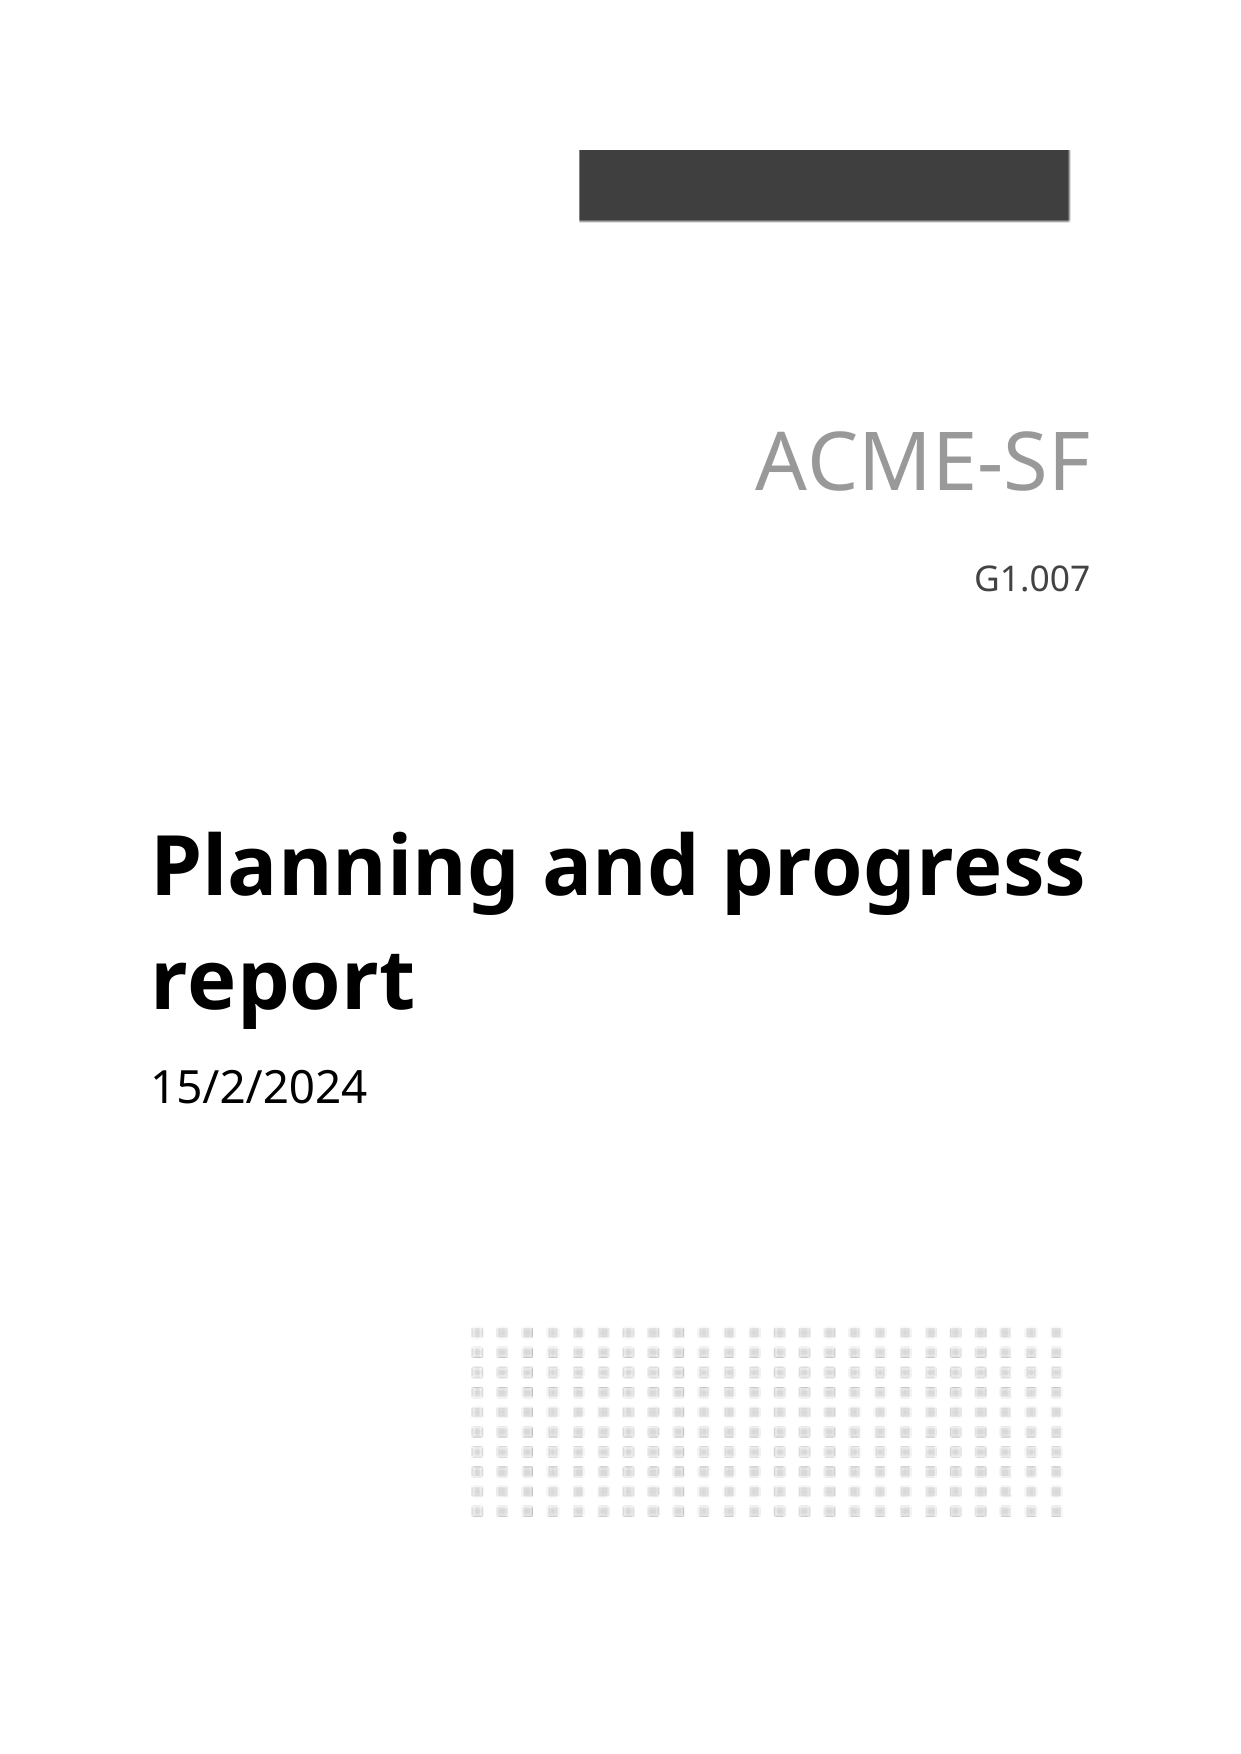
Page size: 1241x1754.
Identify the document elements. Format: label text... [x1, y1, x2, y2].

text ACME-SF [150, 404, 1090, 514]
text 15/2/2024 [150, 1054, 1090, 1117]
text G1.007 [150, 553, 1090, 601]
text Planning and progress report [150, 807, 1090, 1034]
